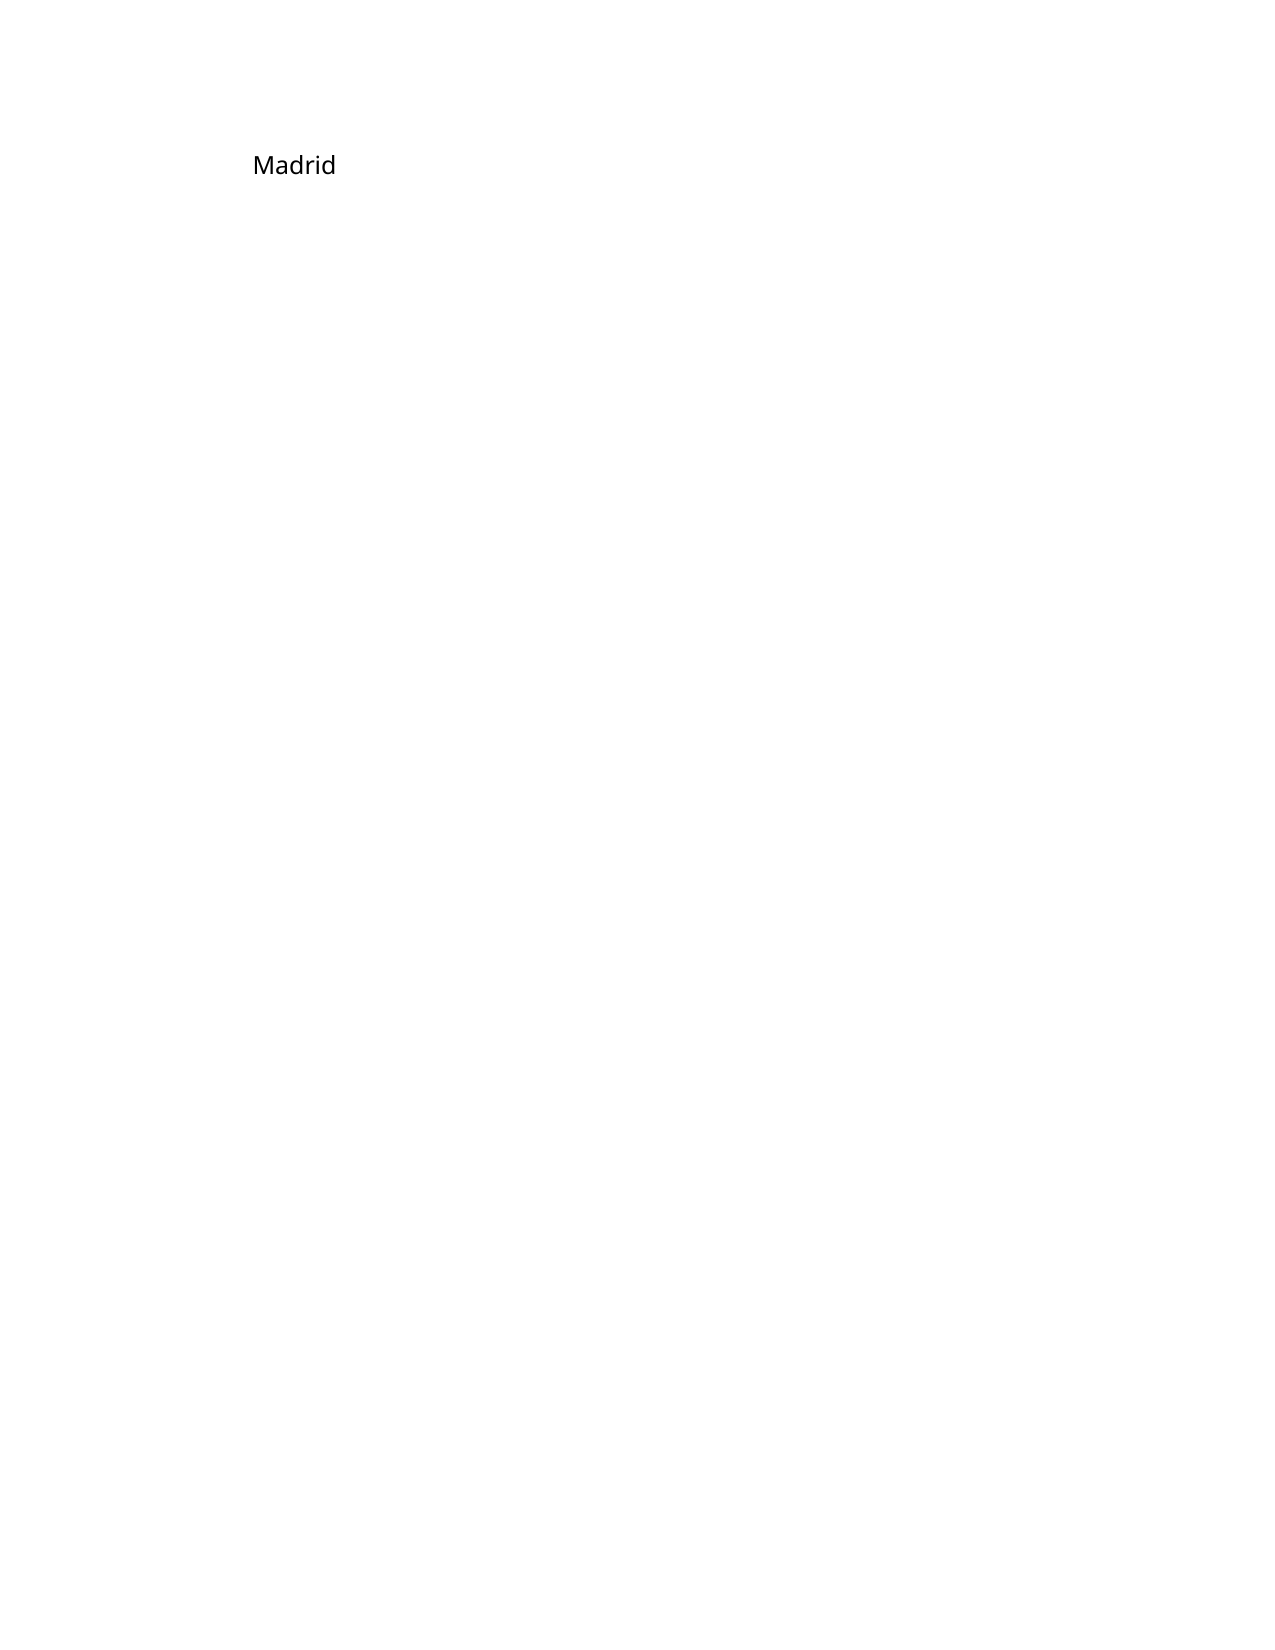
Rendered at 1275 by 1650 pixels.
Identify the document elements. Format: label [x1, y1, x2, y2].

list [215, 148, 1098, 182]
